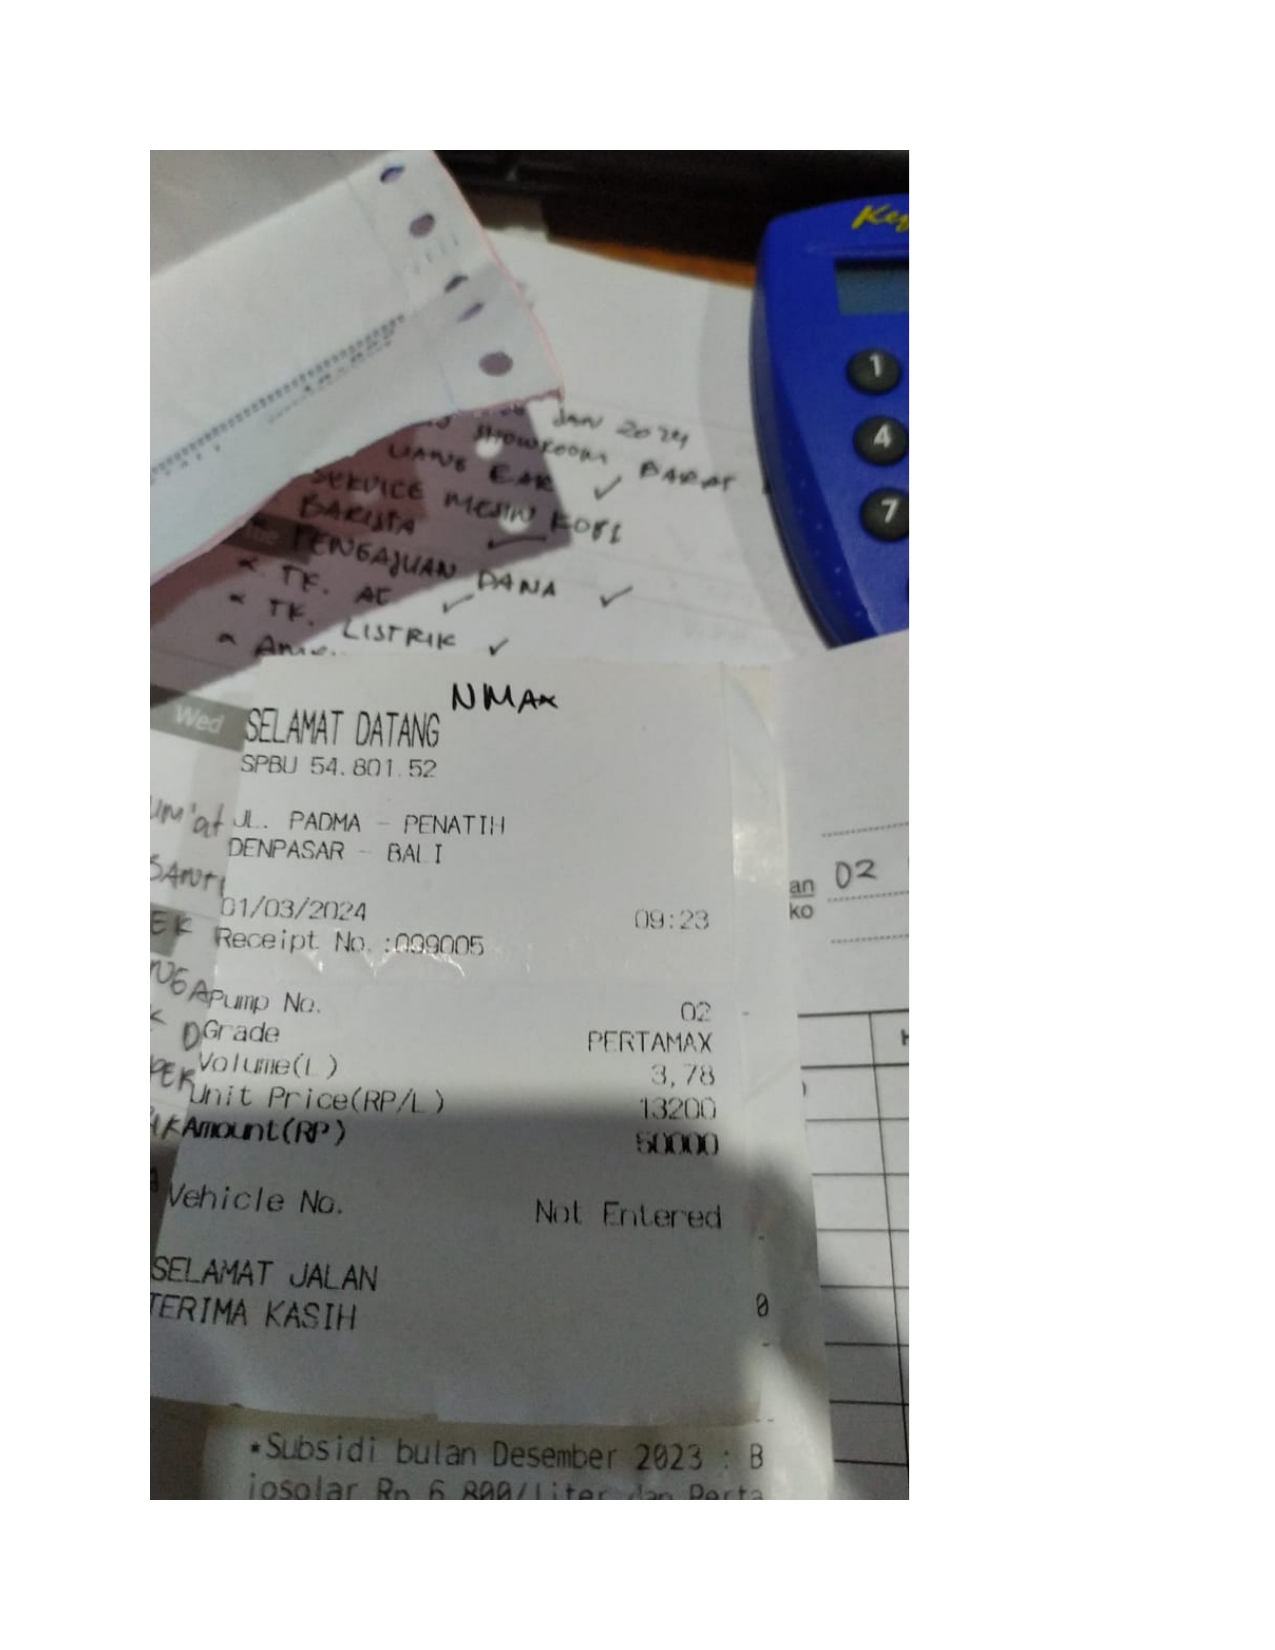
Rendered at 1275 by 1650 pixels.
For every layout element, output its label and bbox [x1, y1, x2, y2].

picture [150, 150, 910, 1500]
